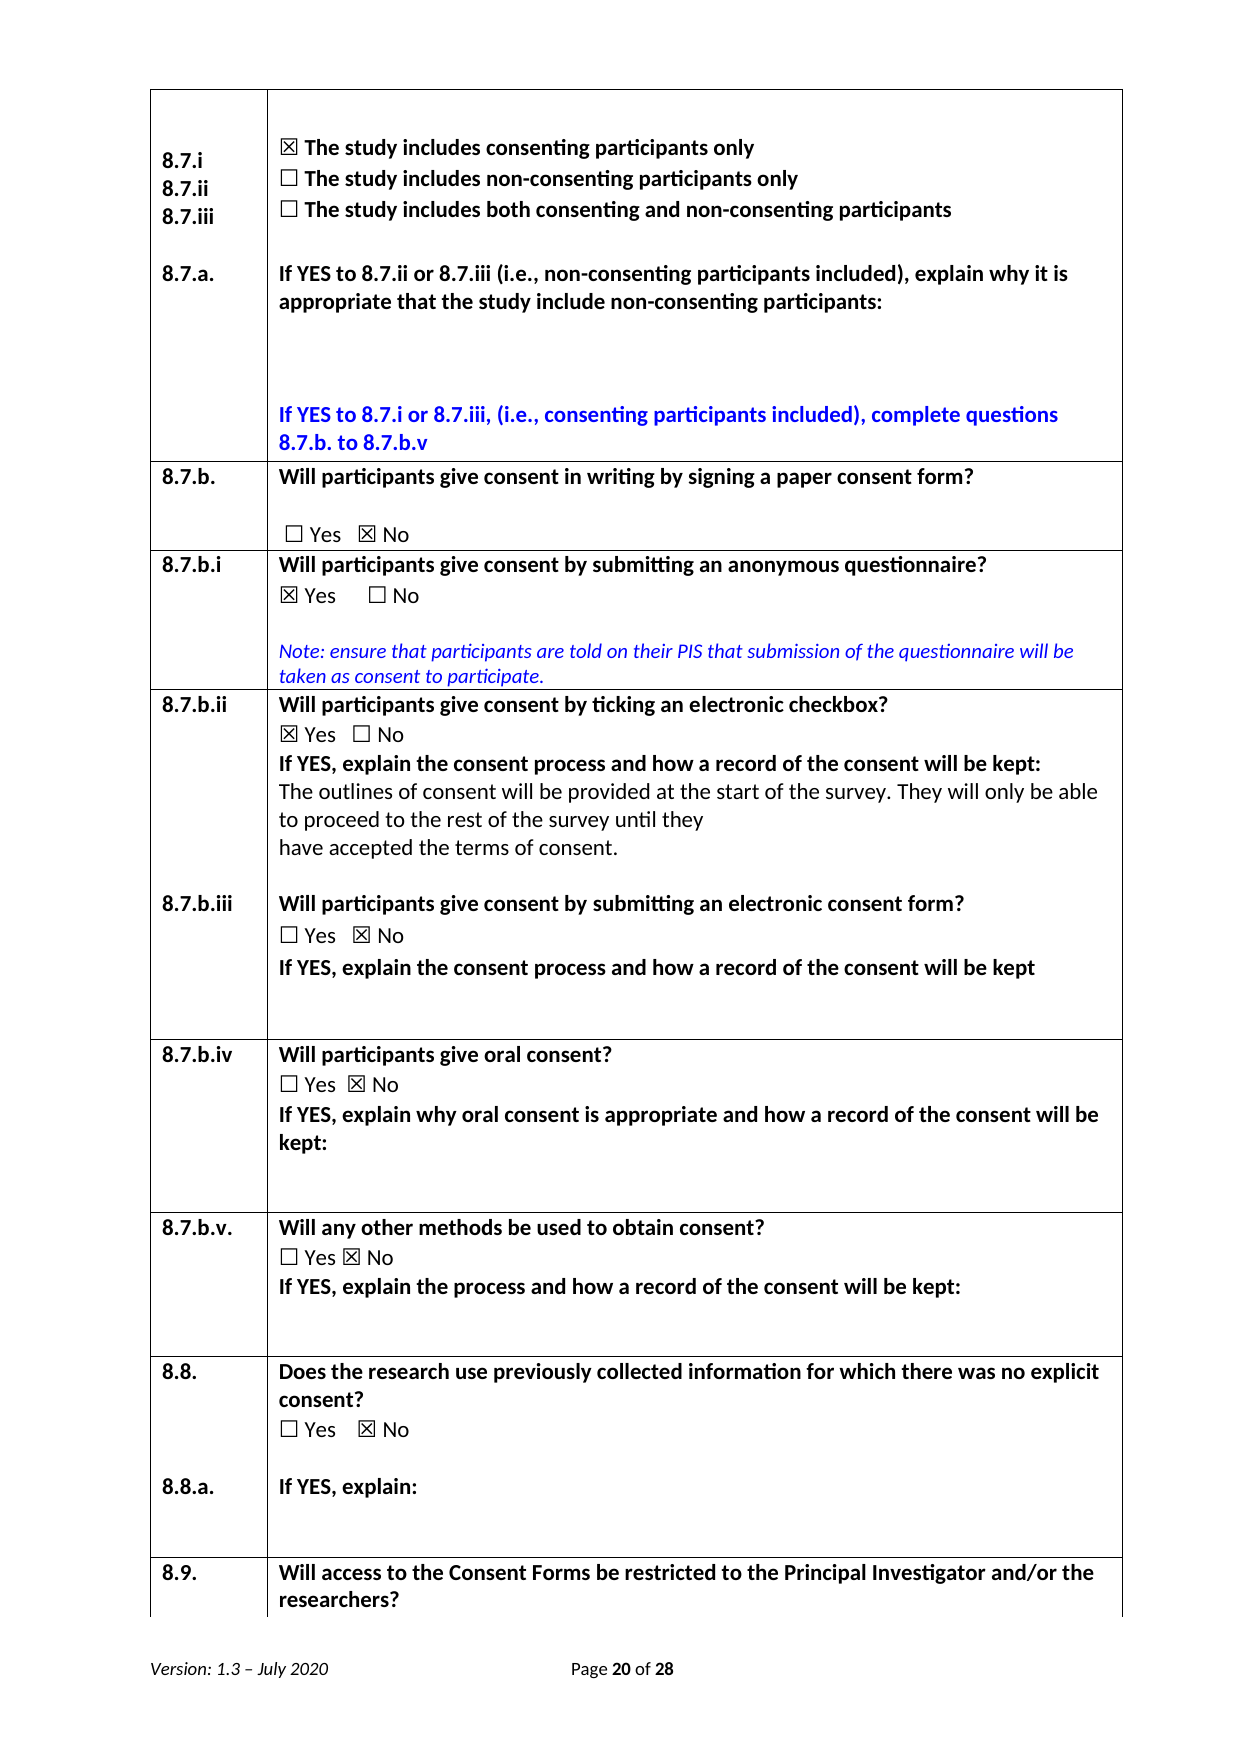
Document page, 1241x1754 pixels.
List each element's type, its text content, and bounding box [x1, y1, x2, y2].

table_cell 8.7.b.iii [151, 889, 267, 1039]
table_cell Will participants give oral consent? Yes No If YES, explain why oral consent is appropriate and how a record of the consent will be kept: [268, 1040, 1122, 1212]
table_cell [151, 400, 267, 461]
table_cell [268, 1558, 1122, 1617]
table_cell 8.7.b.iv [151, 1040, 267, 1212]
table_cell 8.8. [151, 1357, 267, 1472]
table_cell 8.7.b. [151, 462, 267, 549]
table_cell Will participants give consent in writing by signing a paper consent form? Yes No [268, 462, 1122, 549]
table_cell If YES, explain: [268, 1473, 1122, 1557]
table_cell 8.7.a. [151, 259, 267, 399]
table_cell Will participants give consent by ticking an electronic checkbox? Yes No If YES, explain the consent process and how a record of the consent will be kept: The outlines of consent will be provided at the start of the survey. They will only be able to proceed to the rest of the survey until they have accepted the terms of consent. [268, 690, 1122, 889]
table_cell Does the research use previously collected information for which there was no explicit consent? Yes No [268, 1357, 1122, 1472]
table_cell Will any other methods be used to obtain consent? Yes No If YES, explain the process and how a record of the consent will be kept: [268, 1213, 1122, 1356]
table_cell 8.7.b.v. [151, 1213, 267, 1356]
table_cell 8.9. [151, 1558, 267, 1617]
table_cell Will participants give consent by submitting an anonymous questionnaire? Yes No Note: ensure that participants are told on their PIS that submission of the questionnaire will be taken as consent to participate. [268, 551, 1122, 689]
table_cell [151, 90, 267, 258]
table_cell If YES to 8.7.ii or 8.7.iii (i.e., non-consenting participants included), explain why it is appropriate that the study include non-consenting participants: [268, 259, 1122, 399]
table_cell 8.7.b.i [151, 551, 267, 689]
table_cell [268, 90, 1122, 258]
table_cell 8.8.a. [151, 1473, 267, 1557]
table_cell If YES to 8.7.i or 8.7.iii, (i.e., consenting participants included), complete questions 8.7.b. to 8.7.b.v [268, 400, 1122, 461]
table_cell 8.7.b.ii [151, 690, 267, 889]
table_cell Will participants give consent by submitting an electronic consent form? Yes No If YES, explain the consent process and how a record of the consent will be kept [268, 889, 1122, 1039]
